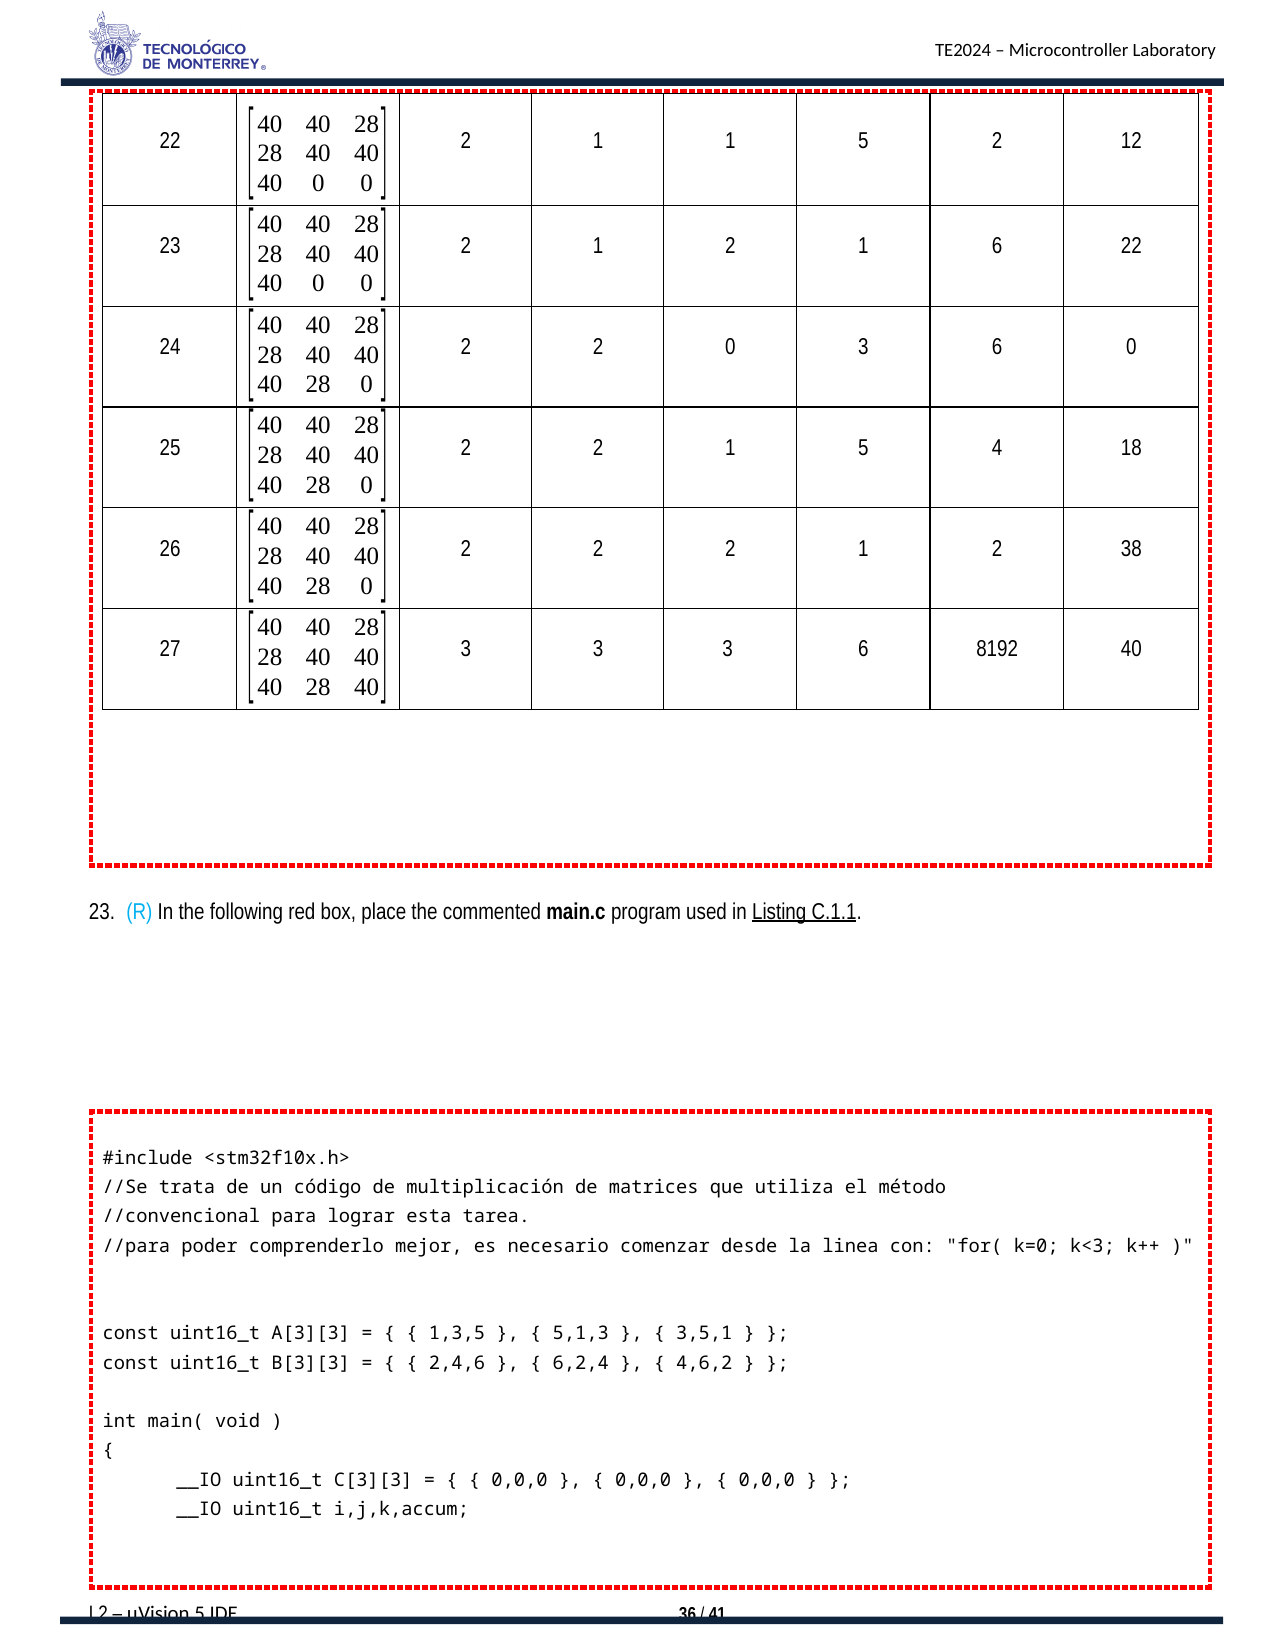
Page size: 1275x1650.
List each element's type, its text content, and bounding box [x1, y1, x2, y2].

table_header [91, 1109, 1210, 1585]
picture [88, 10, 268, 78]
table_header [91, 89, 1210, 863]
list (R) In the following red box, place the commented main.c program used in Listing C.1.1. [89, 898, 1216, 924]
